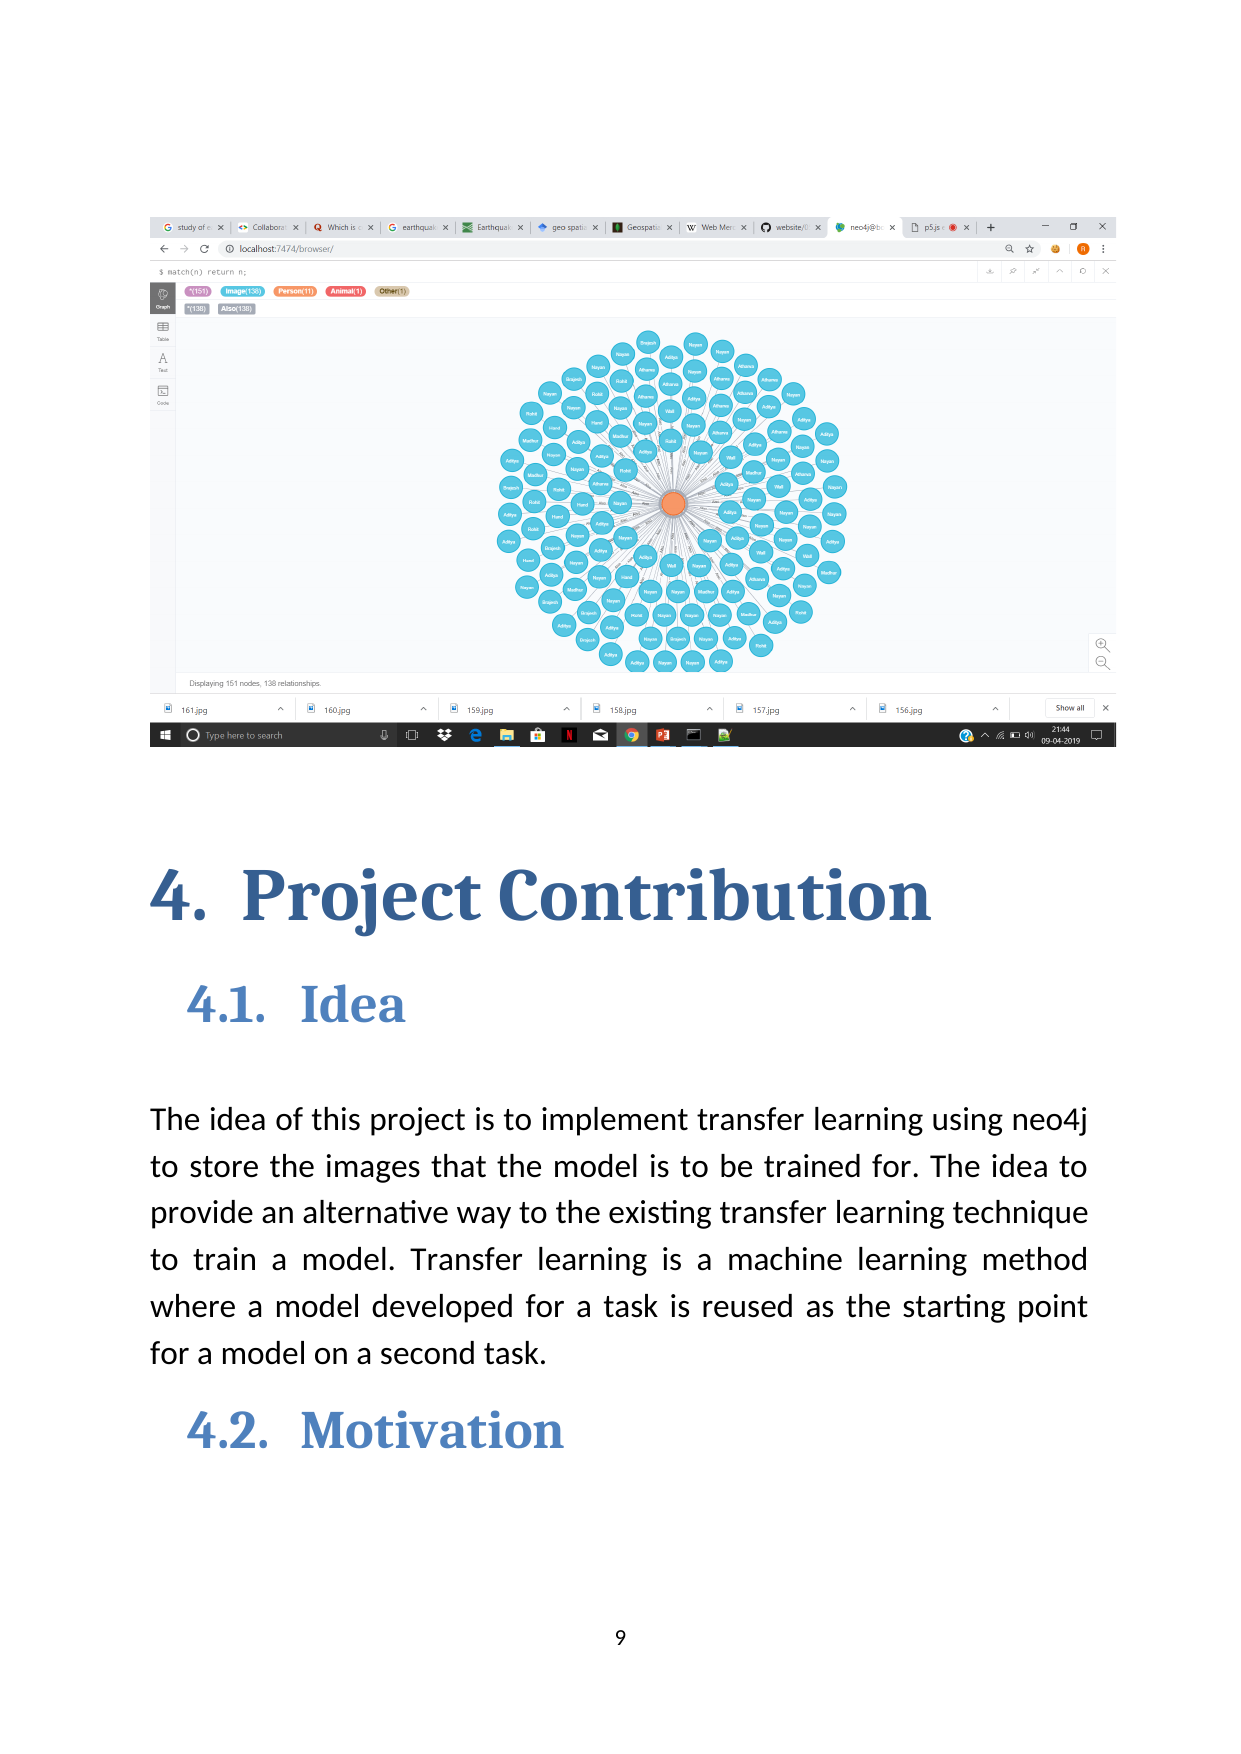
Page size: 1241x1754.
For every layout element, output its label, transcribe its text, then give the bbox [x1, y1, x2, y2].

text The idea of this project is to implement transfer learning using neo4j to store the images that the model is to be trained for. The idea to provide an alternative way to the existing transfer learning technique to train a model. Transfer learning is a machine learning method where a model developed for a task is reused as the starting point for a model on a second task. [150, 1098, 1090, 1372]
subtitle Project Contribution [150, 853, 1090, 939]
picture [150, 217, 1117, 747]
subtitle Idea [187, 973, 1090, 1036]
subtitle Motivation [187, 1399, 1090, 1462]
